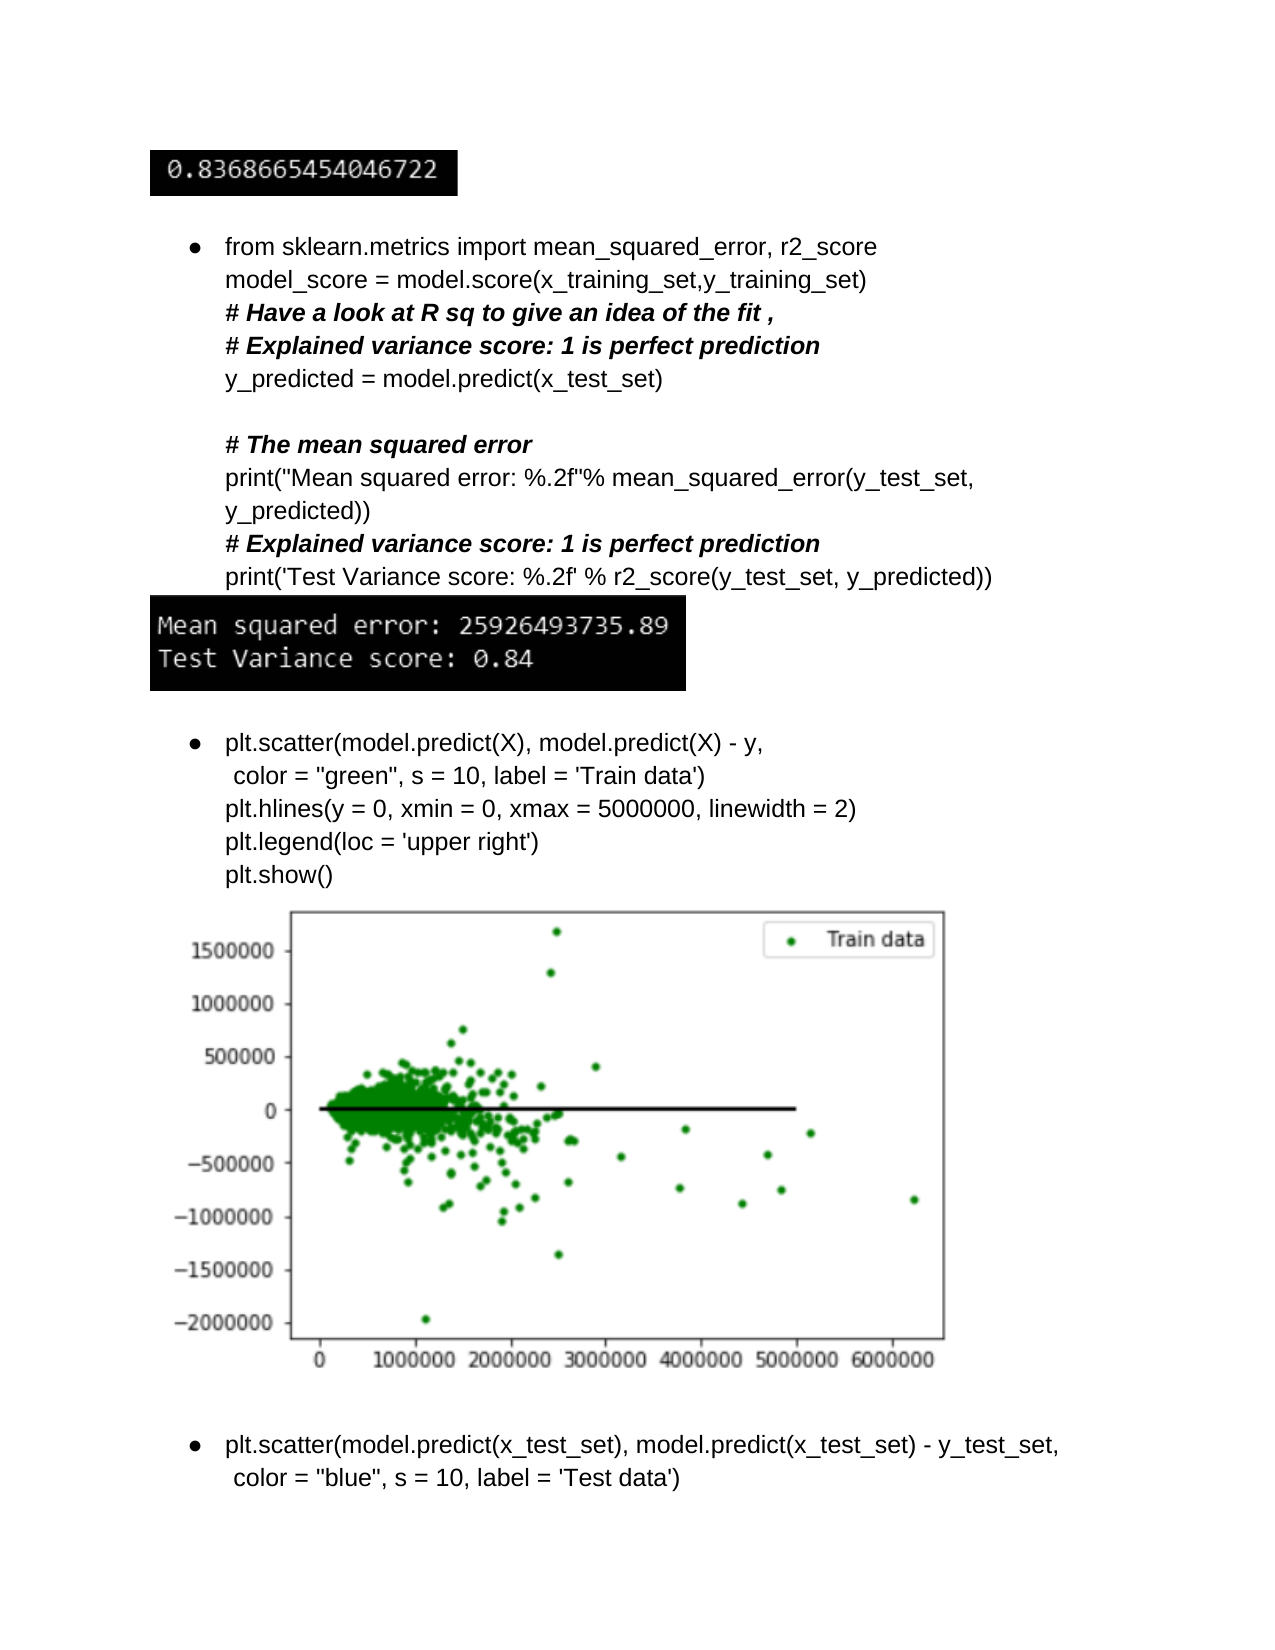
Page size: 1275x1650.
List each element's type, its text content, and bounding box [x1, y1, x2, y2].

list plt.scatter(model.predict(X), model.predict(X) - y, [187, 728, 1125, 756]
picture [150, 595, 686, 691]
text color = "blue", s = 10, label = 'Test data') [150, 1463, 1125, 1491]
text # Explained variance score: 1 is perfect prediction [225, 331, 1125, 360]
text # Have a look at R sq to give an idea of the fit , [225, 298, 1125, 327]
text # The mean squared error [225, 430, 1125, 459]
text print("Mean squared error: %.2f"% mean_squared_error(y_test_set, y_predicted)) [225, 463, 1125, 525]
text model_score = model.score(x_training_set,y_training_set) [225, 265, 1125, 294]
text y_predicted = model.predict(x_test_set) [225, 364, 1125, 393]
picture [150, 892, 977, 1393]
list plt.scatter(model.predict(x_test_set), model.predict(x_test_set) - y_test_set, [187, 1429, 1125, 1458]
text plt.hlines(y = 0, xmin = 0, xmax = 5000000, linewidth = 2) [225, 794, 1125, 822]
text print('Test Variance score: %.2f' % r2_score(y_test_set, y_predicted)) [225, 562, 1125, 591]
text color = "green", s = 10, label = 'Train data') [150, 761, 1125, 789]
text plt.legend(loc = 'upper right') [225, 827, 1125, 855]
text plt.show() [225, 860, 1125, 888]
text # Explained variance score: 1 is perfect prediction [225, 529, 1125, 558]
list from sklearn.metrics import mean_squared_error, r2_score [187, 232, 1125, 261]
picture [150, 150, 458, 196]
